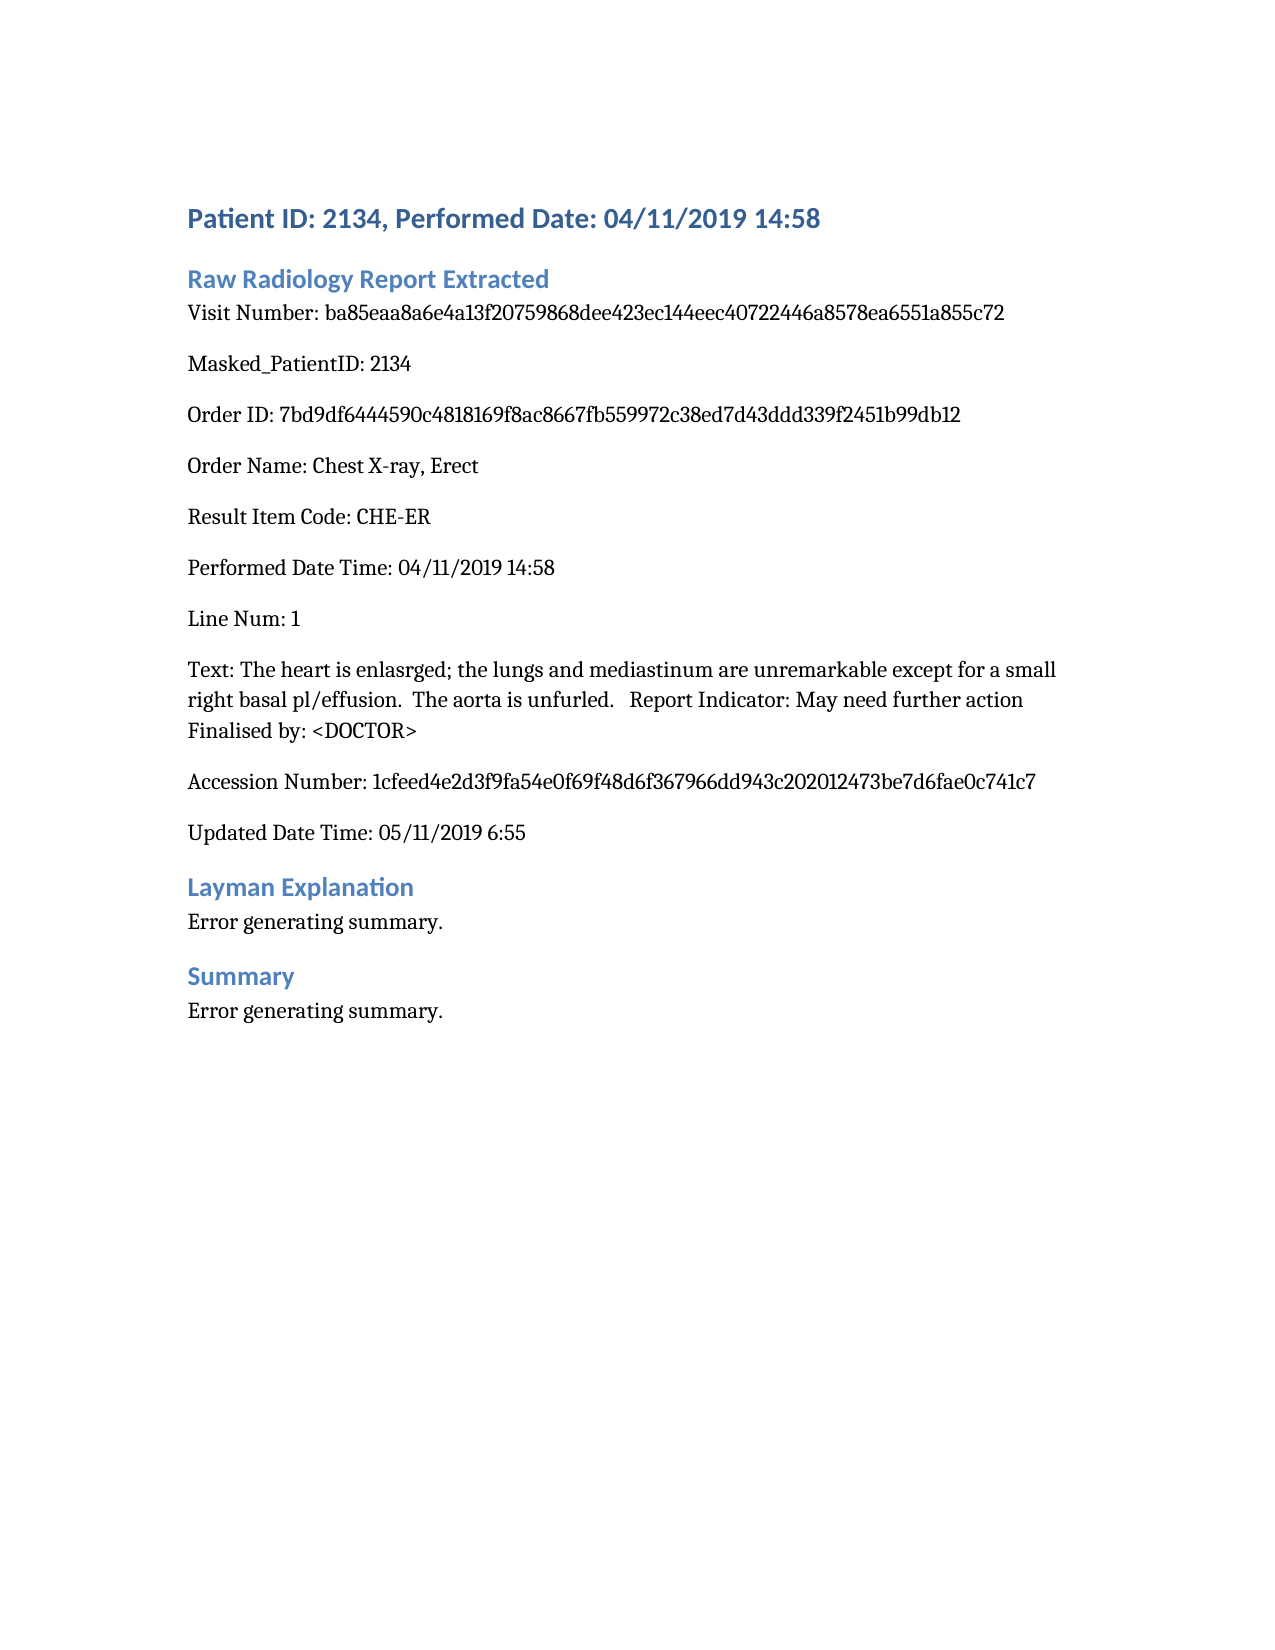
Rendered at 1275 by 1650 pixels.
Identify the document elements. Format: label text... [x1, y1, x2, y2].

text Order ID: 7bd9df6444590c4818169f8ac8667fb559972c38ed7d43ddd339f2451b99db12 [187, 402, 1087, 428]
text Accession Number: 1cfeed4e2d3f9fa54e0f69f48d6f367966dd943c202012473be7d6fae0c741c7 [187, 768, 1087, 795]
text Performed Date Time: 04/11/2019 14:58 [187, 555, 1087, 581]
text Updated Date Time: 05/11/2019 6:55 [187, 819, 1087, 846]
text Result Item Code: CHE-ER [187, 504, 1087, 530]
subtitle Raw Radiology Report Extracted [187, 262, 1087, 295]
subtitle Patient ID: 2134, Performed Date: 04/11/2019 14:58 [187, 200, 1087, 236]
subtitle Layman Explanation [187, 871, 1087, 903]
text Error generating summary. [187, 908, 1087, 935]
subtitle Summary [187, 959, 1087, 992]
text Masked_PatientID: 2134 [187, 351, 1087, 377]
text Line Num: 1 [187, 606, 1087, 632]
text Error generating summary. [187, 997, 1087, 1024]
text Visit Number: ba85eaa8a6e4a13f20759868dee423ec144eec40722446a8578ea6551a855c72 [187, 300, 1087, 326]
text Text: The heart is enlasrged; the lungs and mediastinum are unremarkable except for a small right basal pl/effusion. The aorta is unfurled. Report Indicator: May need further action Finalised by: <DOCTOR> [187, 657, 1087, 744]
text Order Name: Chest X-ray, Erect [187, 453, 1087, 479]
